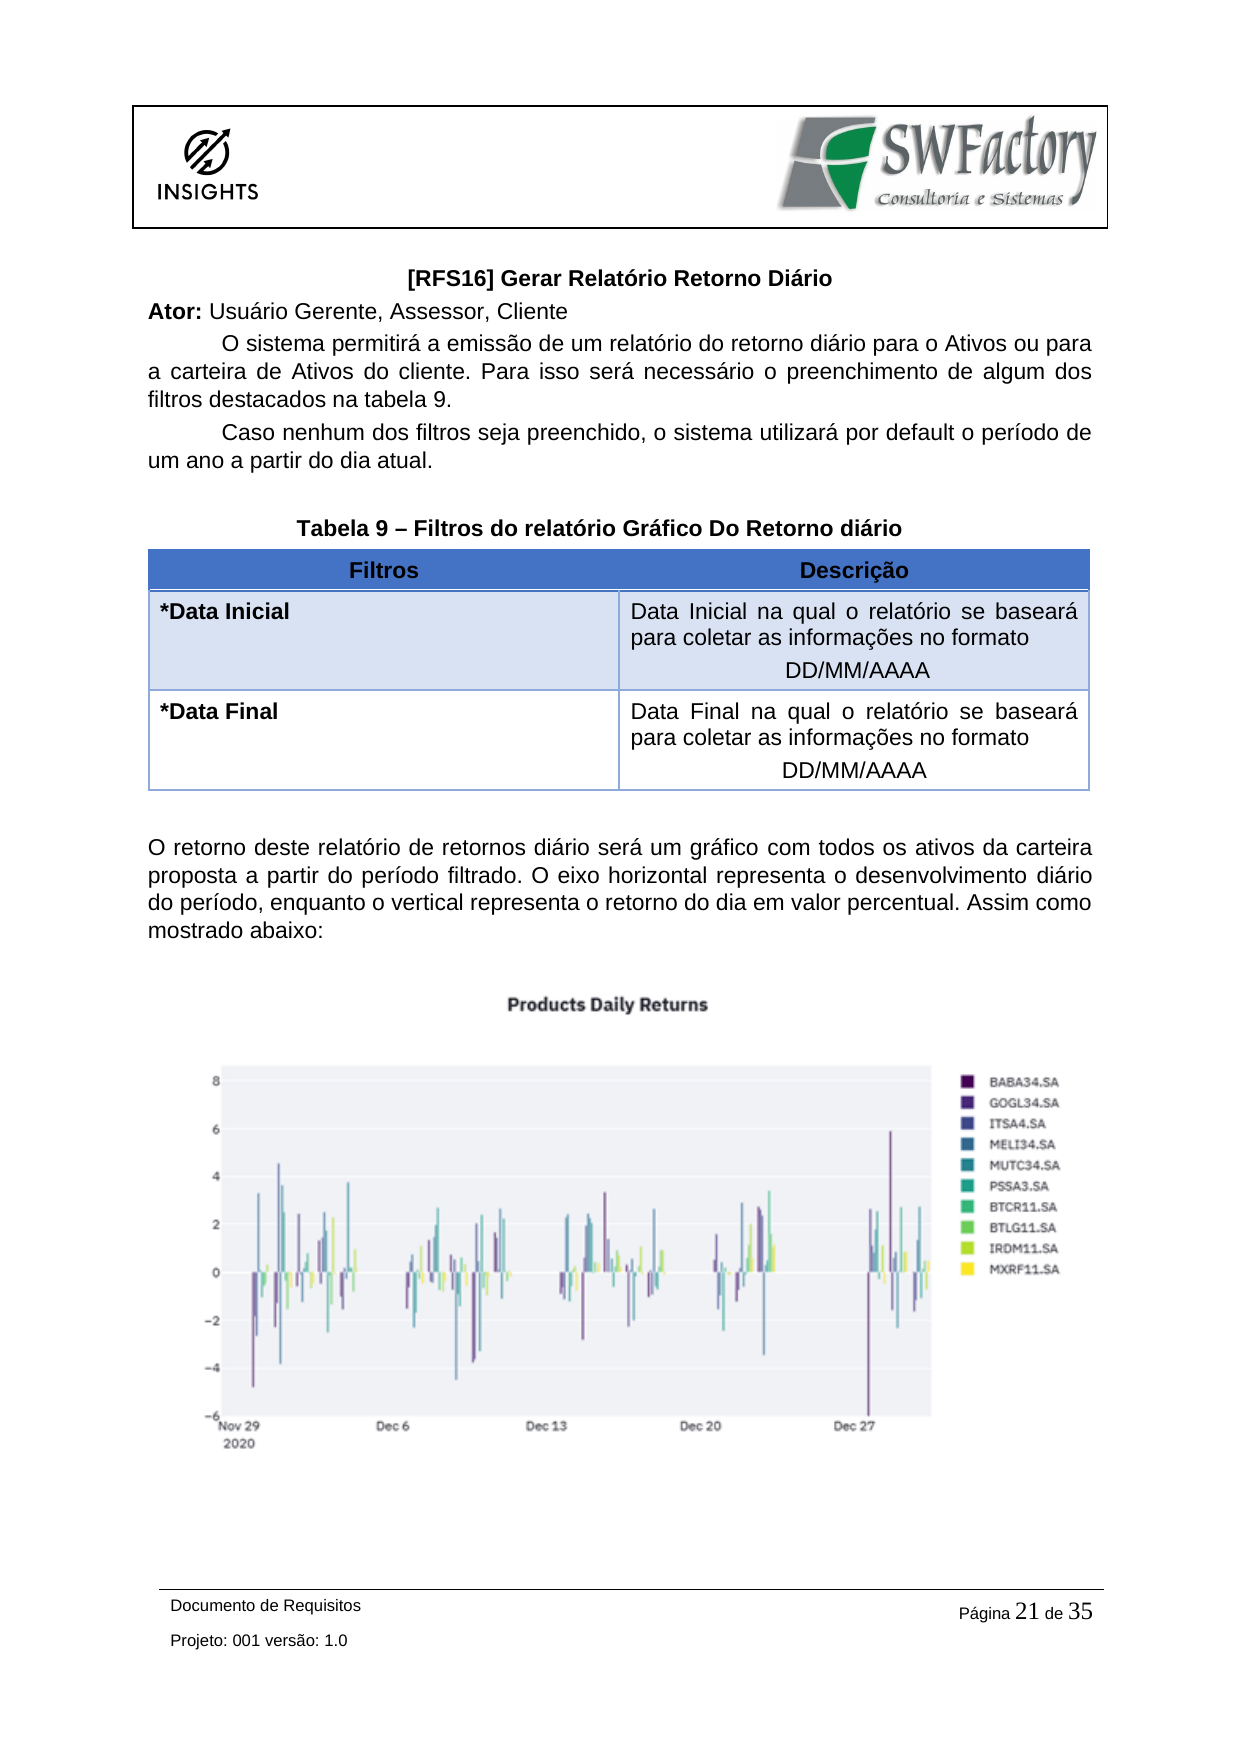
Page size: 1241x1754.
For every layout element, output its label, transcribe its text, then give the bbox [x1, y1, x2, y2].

text Ator: Usuário Gerente, Assessor, Cliente [148, 298, 1092, 324]
table_cell Data Final na qual o relatório se baseará para coletar as informações no formato DD/MM/AAAA [620, 691, 1088, 789]
text Caso nenhum dos filtros seja preenchido, o sistema utilizará por default o período de um ano a partir do dia atual. [148, 419, 1092, 473]
table_cell Data Inicial na qual o relatório se baseará para coletar as informações no formato DD/MM/AAAA [620, 592, 1088, 689]
text O retorno deste relatório de retornos diário será um gráfico com todos os ativos da carteira proposta a partir do período filtrado. O eixo horizontal representa o desenvolvimento diário do período, enquanto o vertical representa o retorno do dia em valor percentual. Assim como mostrado abaixo: [148, 834, 1092, 943]
picture [147, 950, 1127, 1482]
text O sistema permitirá a emissão de um relatório do retorno diário para o Ativos ou para a carteira de Ativos do cliente. Para isso será necessário o preenchimento de algum dos filtros destacados na tabela 9. [148, 330, 1092, 412]
table_header Descrição [619, 551, 1088, 589]
picture [776, 114, 1097, 213]
table_cell *Data Inicial [150, 592, 618, 689]
text [RFS16] Gerar Relatório Retorno Diário [148, 265, 1092, 291]
table_header Filtros [150, 551, 619, 589]
table_cell *Data Final [150, 691, 618, 789]
text Tabela 9 – Filtros do relatório Gráfico Do Retorno diário [223, 515, 1092, 541]
picture [144, 113, 269, 215]
